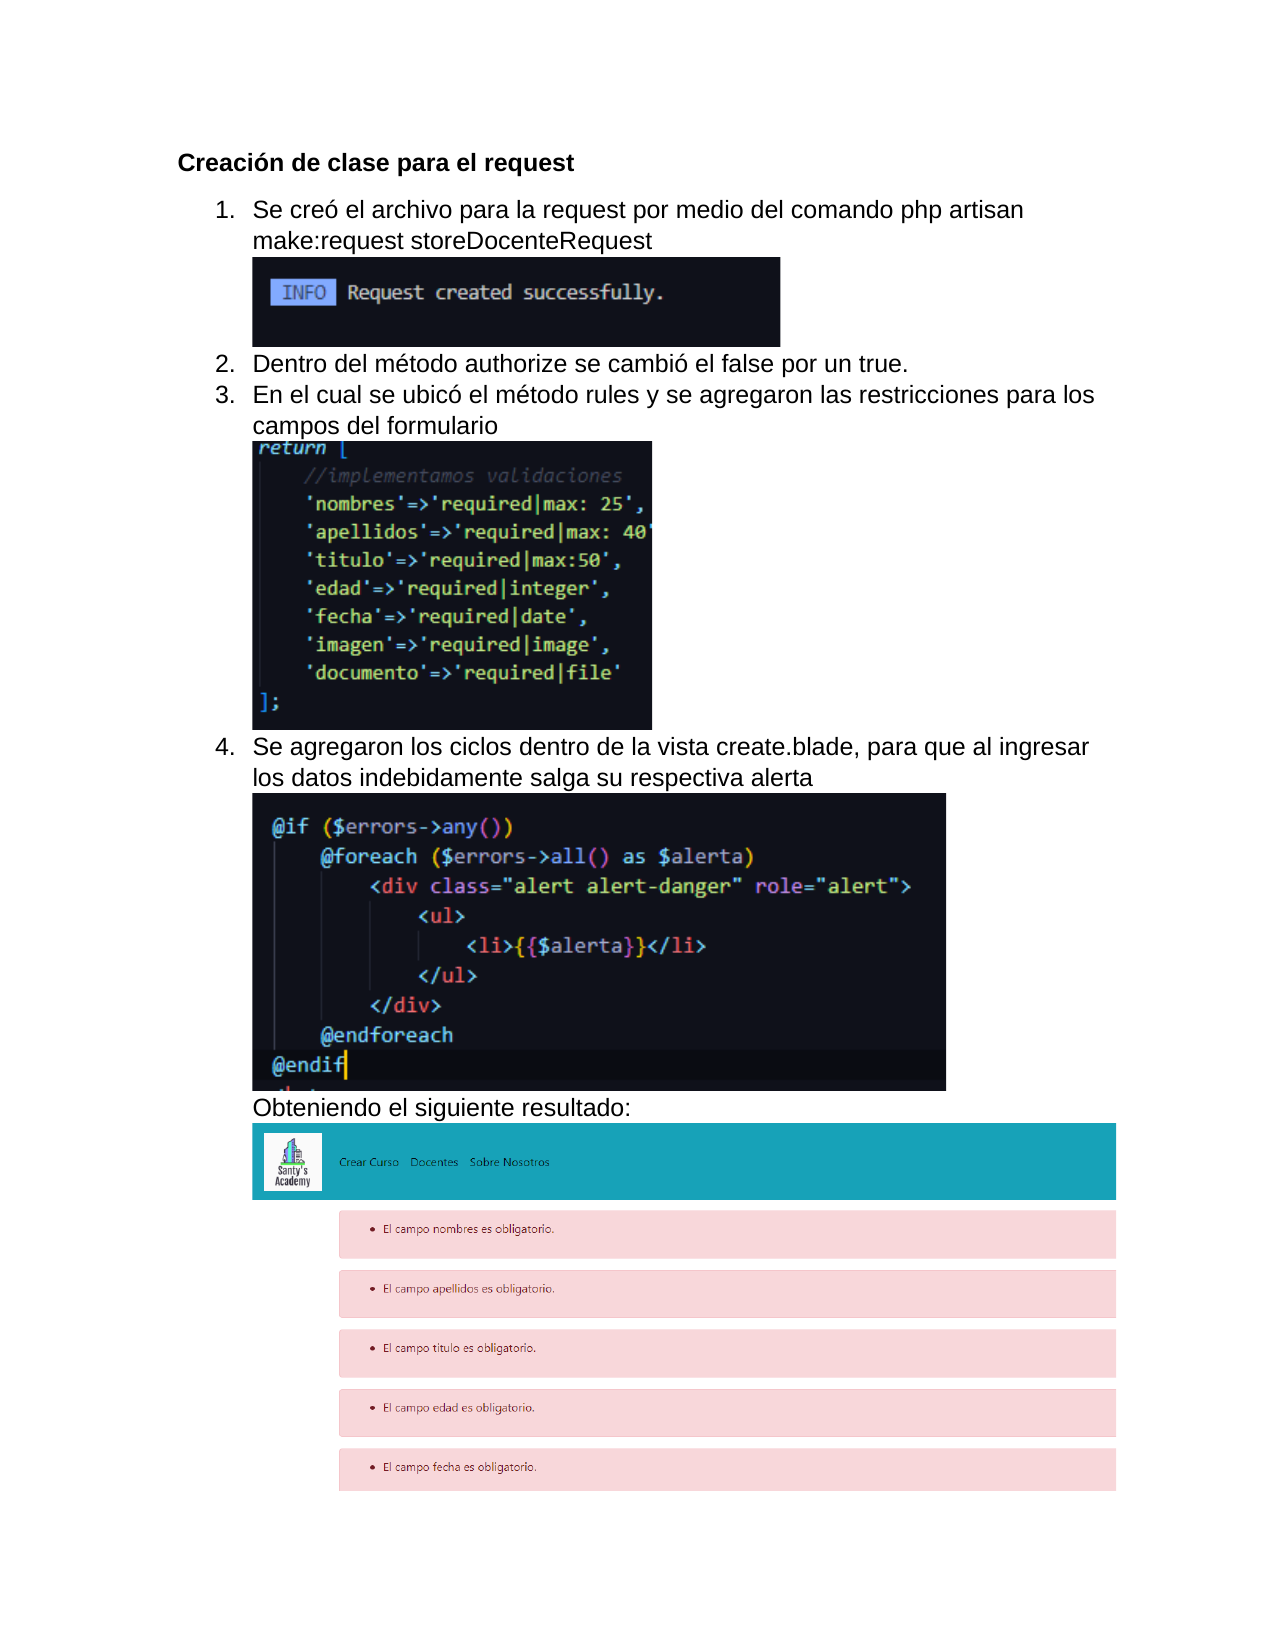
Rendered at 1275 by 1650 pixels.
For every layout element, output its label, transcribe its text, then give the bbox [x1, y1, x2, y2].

picture [252, 1123, 1117, 1491]
list En el cual se ubicó el método rules y se agregaron las restricciones para los campos del formulario [215, 379, 1098, 439]
text Creación de clase para el request [177, 148, 1098, 176]
picture [252, 793, 947, 1091]
list Se agregaron los ciclos dentro de la vista create.blade, para que al ingresar los datos indebidamente salga su respectiva alerta [215, 732, 1098, 791]
picture [252, 257, 781, 347]
list Dentro del método authorize se cambió el false por un true. [215, 348, 1098, 377]
list Obteniendo el siguiente resultado: [252, 1093, 1098, 1122]
picture [252, 441, 653, 730]
